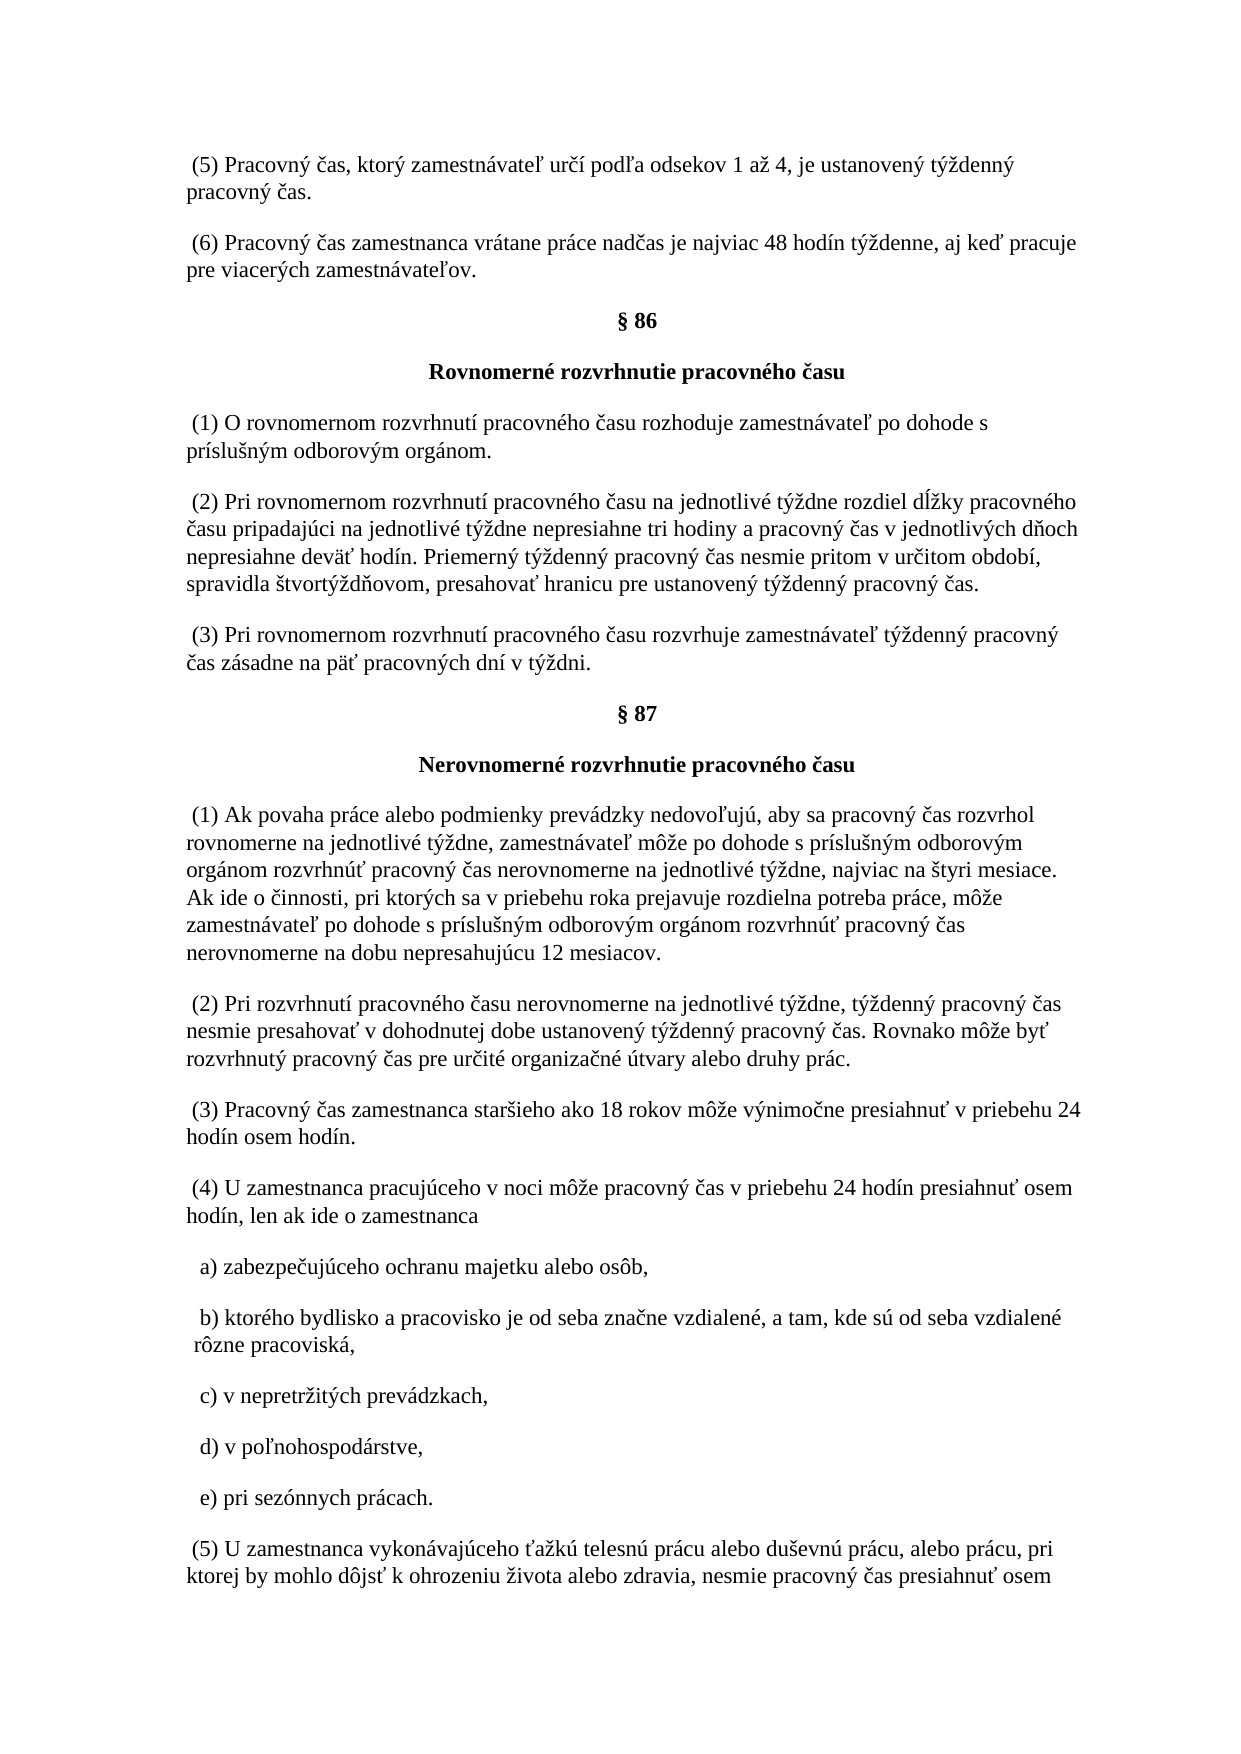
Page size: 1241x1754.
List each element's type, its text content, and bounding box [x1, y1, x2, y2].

text c) v nepretržitých prevádzkach, [194, 1382, 1090, 1409]
text (1) O rovnomernom rozvrhnutí pracovného času rozhoduje zamestnávateľ po dohode s príslušným odborovým orgánom. [186, 409, 1090, 464]
text a) zabezpečujúceho ochranu majetku alebo osôb, [194, 1252, 1090, 1280]
text (2) Pri rovnomernom rozvrhnutí pracovného času na jednotlivé týždne rozdiel dĺžky pracovného času pripadajúci na jednotlivé týždne nepresiahne tri hodiny a pracovný čas v jednotlivých dňoch nepresiahne deväť hodín. Priemerný týždenný pracovný čas nesmie pritom v určitom období, spravidla štvortýždňovom, presahovať hranicu pre ustanovený týždenný pracovný čas. [186, 487, 1090, 597]
text Nerovnomerné rozvrhnutie pracovného času [178, 750, 1090, 777]
text § 87 [178, 699, 1090, 727]
text (1) Ak povaha práce alebo podmienky prevádzky nedovoľujú, aby sa pracovný čas rozvrhol rovnomerne na jednotlivé týždne, zamestnávateľ môže po dohode s príslušným odborovým orgánom rozvrhnúť pracovný čas nerovnomerne na jednotlivé týždne, najviac na štyri mesiace. Ak ide o činnosti, pri ktorých sa v priebehu roka prejavuje rozdielna potreba práce, môže zamestnávateľ po dohode s príslušným odborovým orgánom rozvrhnúť pracovný čas nerovnomerne na dobu nepresahujúcu 12 mesiacov. [186, 801, 1090, 966]
text (3) Pracovný čas zamestnanca staršieho ako 18 rokov môže výnimočne presiahnuť v priebehu 24 hodín osem hodín. [186, 1095, 1090, 1150]
text § 86 [178, 307, 1090, 334]
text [186, 1534, 1090, 1589]
text b) ktorého bydlisko a pracovisko je od seba značne vzdialené, a tam, kde sú od seba vzdialené rôzne pracoviská, [194, 1303, 1090, 1358]
text (2) Pri rozvrhnutí pracovného času nerovnomerne na jednotlivé týždne, týždenný pracovný čas nesmie presahovať v dohodnutej dobe ustanovený týždenný pracovný čas. Rovnako môže byť rozvrhnutý pracovný čas pre určité organizačné útvary alebo druhy prác. [186, 989, 1090, 1072]
text (3) Pri rovnomernom rozvrhnutí pracovného času rozvrhuje zamestnávateľ týždenný pracovný čas zásadne na päť pracovných dní v týždni. [186, 621, 1090, 676]
text (5) Pracovný čas, ktorý zamestnávateľ určí podľa odsekov 1 až 4, je ustanovený týždenný pracovný čas. [186, 150, 1090, 205]
text (6) Pracovný čas zamestnanca vrátane práce nadčas je najviac 48 hodín týždenne, aj keď pracuje pre viacerých zamestnávateľov. [186, 228, 1090, 283]
text Rovnomerné rozvrhnutie pracovného času [178, 358, 1090, 385]
text e) pri sezónnych prácach. [194, 1483, 1090, 1511]
text (4) U zamestnanca pracujúceho v noci môže pracovný čas v priebehu 24 hodín presiahnuť osem hodín, len ak ide o zamestnanca [186, 1174, 1090, 1229]
text d) v poľnohospodárstve, [194, 1432, 1090, 1460]
